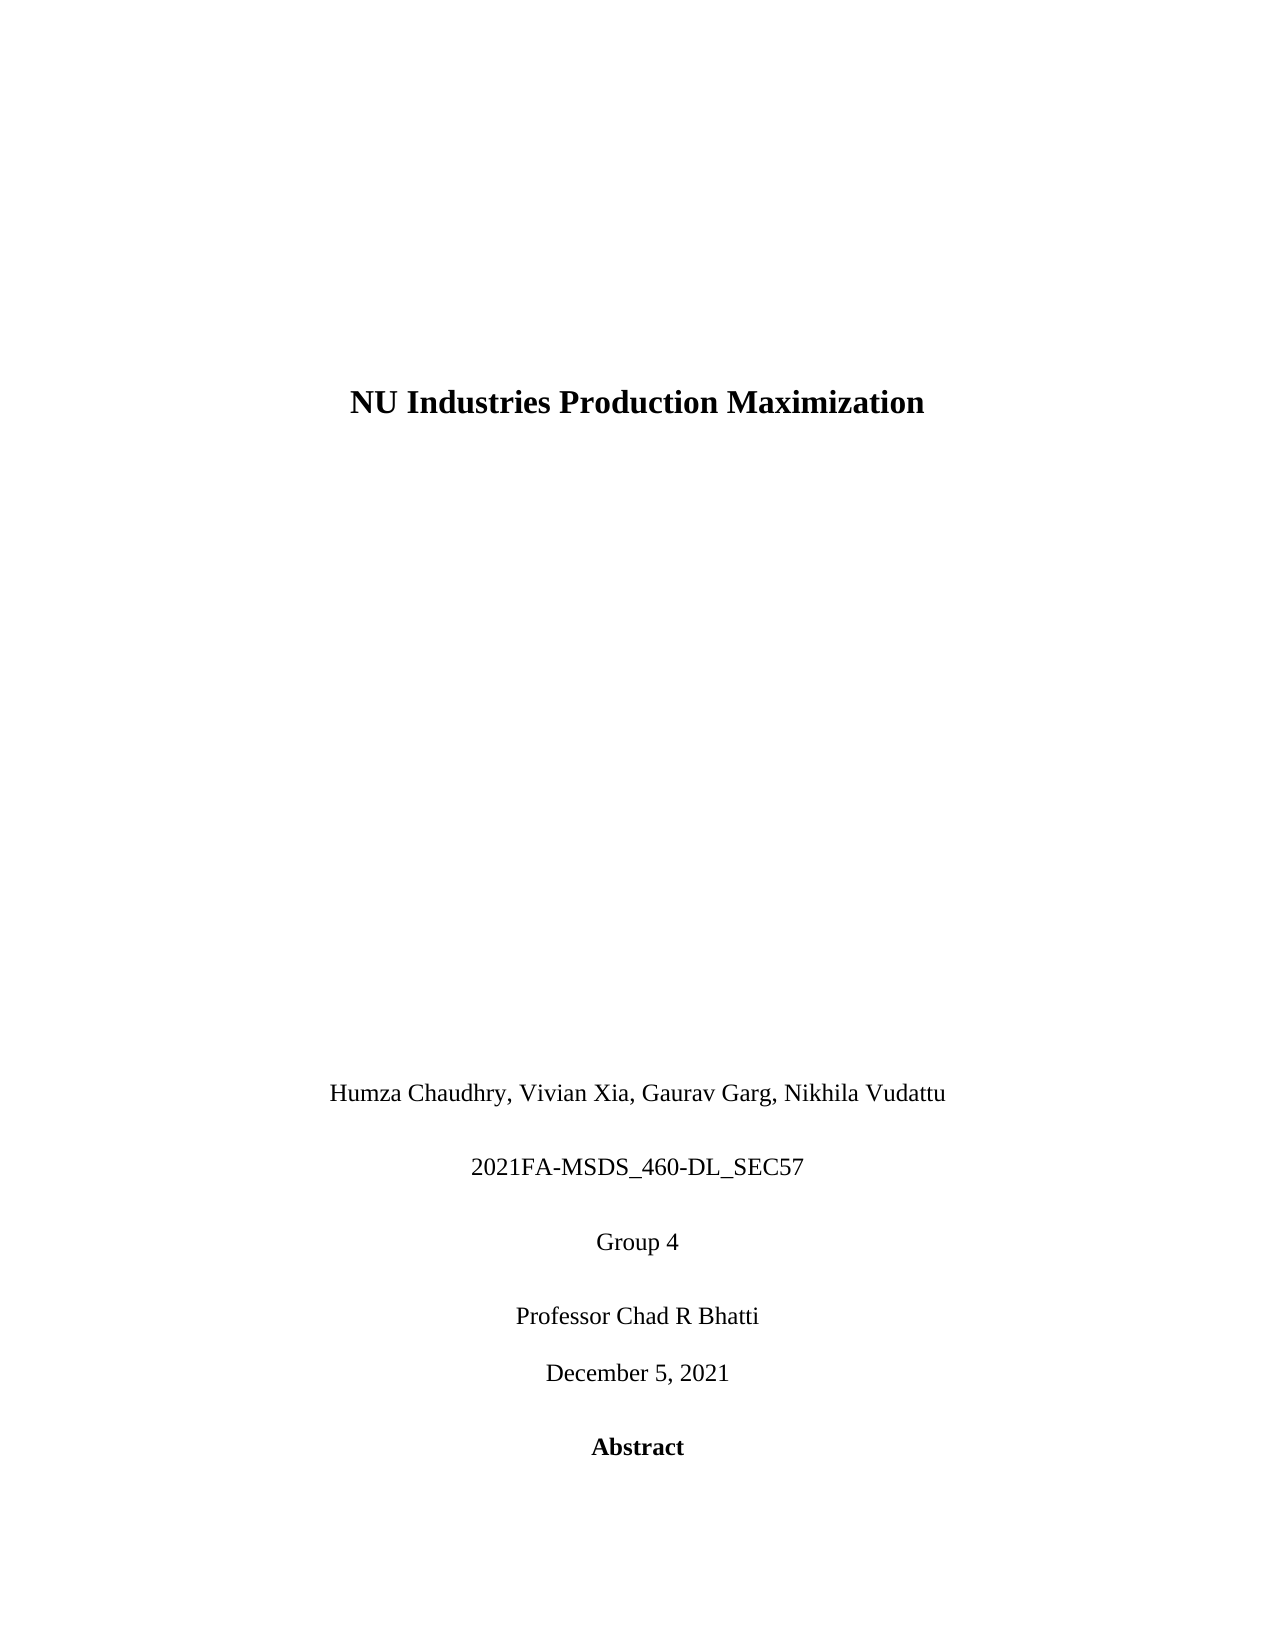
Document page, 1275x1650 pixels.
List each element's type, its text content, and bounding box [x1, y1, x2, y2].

text Abstract [150, 1432, 1125, 1461]
text 2021FA-MSDS_460-DL_SEC57 [150, 1152, 1125, 1181]
text NU Industries Production Maximization [150, 382, 1125, 420]
text Humza Chaudhry, Vivian Xia, Gaurav Garg, Nikhila Vudattu [150, 1078, 1125, 1107]
text Professor Chad R Bhatti December 5, 2021 [150, 1301, 1125, 1387]
text Group 4 [150, 1227, 1125, 1255]
